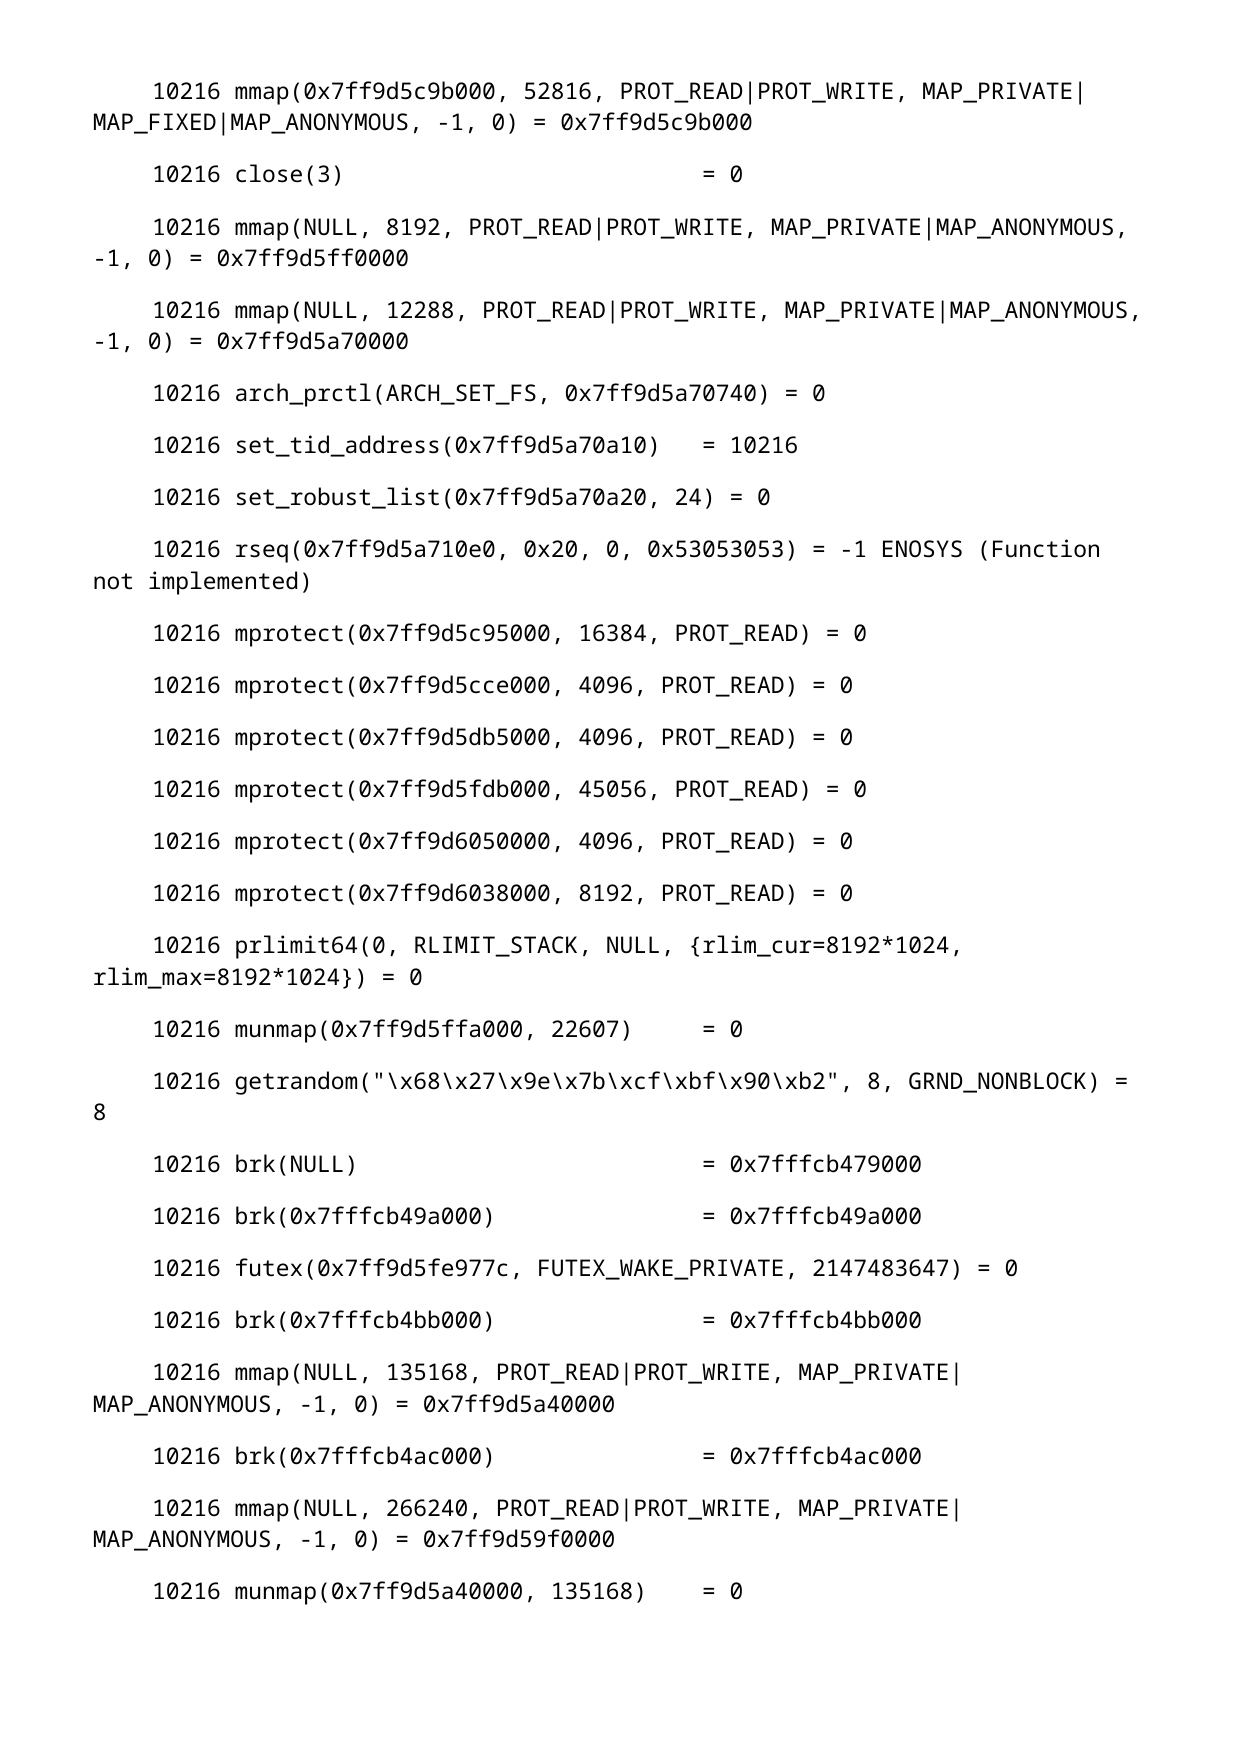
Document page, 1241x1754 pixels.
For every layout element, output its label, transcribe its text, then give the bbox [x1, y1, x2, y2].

text 10216 mprotect(0x7ff9d5db5000, 4096, PROT_READ) = 0 [93, 721, 1147, 752]
text 10216 brk(0x7fffcb4bb000) = 0x7fffcb4bb000 [93, 1304, 1147, 1335]
text 10216 mprotect(0x7ff9d5fdb000, 45056, PROT_READ) = 0 [93, 773, 1147, 804]
text 10216 arch_prctl(ARCH_SET_FS, 0x7ff9d5a70740) = 0 [93, 377, 1147, 408]
text 10216 prlimit64(0, RLIMIT_STACK, NULL, {rlim_cur=8192*1024, rlim_max=8192*1024}) = 0 [93, 929, 1147, 992]
text 10216 munmap(0x7ff9d5ffa000, 22607) = 0 [93, 1012, 1147, 1044]
text 10216 mmap(NULL, 266240, PROT_READ|PROT_WRITE, MAP_PRIVATE|MAP_ANONYMOUS, -1, 0) = 0x7ff9d59f0000 [93, 1492, 1147, 1554]
text 10216 brk(0x7fffcb4ac000) = 0x7fffcb4ac000 [93, 1439, 1147, 1471]
text 10216 mmap(NULL, 8192, PROT_READ|PROT_WRITE, MAP_PRIVATE|MAP_ANONYMOUS, -1, 0) = 0x7ff9d5ff0000 [93, 210, 1147, 273]
text 10216 rseq(0x7ff9d5a710e0, 0x20, 0, 0x53053053) = -1 ENOSYS (Function not implemented) [93, 533, 1147, 596]
text 10216 mprotect(0x7ff9d6038000, 8192, PROT_READ) = 0 [93, 877, 1147, 908]
text 10216 mmap(NULL, 135168, PROT_READ|PROT_WRITE, MAP_PRIVATE|MAP_ANONYMOUS, -1, 0) = 0x7ff9d5a40000 [93, 1356, 1147, 1419]
text 10216 close(3) = 0 [93, 158, 1147, 189]
text 10216 munmap(0x7ff9d5a40000, 135168) = 0 [93, 1575, 1147, 1606]
text 10216 brk(NULL) = 0x7fffcb479000 [93, 1148, 1147, 1179]
text 10216 getrandom("\x68\x27\x9e\x7b\xcf\xbf\x90\xb2", 8, GRND_NONBLOCK) = 8 [93, 1064, 1147, 1127]
text 10216 futex(0x7ff9d5fe977c, FUTEX_WAKE_PRIVATE, 2147483647) = 0 [93, 1252, 1147, 1283]
text 10216 set_tid_address(0x7ff9d5a70a10) = 10216 [93, 429, 1147, 460]
text 10216 mprotect(0x7ff9d6050000, 4096, PROT_READ) = 0 [93, 825, 1147, 856]
text 10216 mprotect(0x7ff9d5cce000, 4096, PROT_READ) = 0 [93, 669, 1147, 700]
text 10216 mprotect(0x7ff9d5c95000, 16384, PROT_READ) = 0 [93, 617, 1147, 648]
text 10216 brk(0x7fffcb49a000) = 0x7fffcb49a000 [93, 1200, 1147, 1231]
text 10216 mmap(NULL, 12288, PROT_READ|PROT_WRITE, MAP_PRIVATE|MAP_ANONYMOUS, -1, 0) = 0x7ff9d5a70000 [93, 294, 1147, 356]
text 10216 set_robust_list(0x7ff9d5a70a20, 24) = 0 [93, 481, 1147, 512]
text 10216 mmap(0x7ff9d5c9b000, 52816, PROT_READ|PROT_WRITE, MAP_PRIVATE|MAP_FIXED|MAP_ANONYMOUS, -1, 0) = 0x7ff9d5c9b000 [93, 75, 1147, 137]
